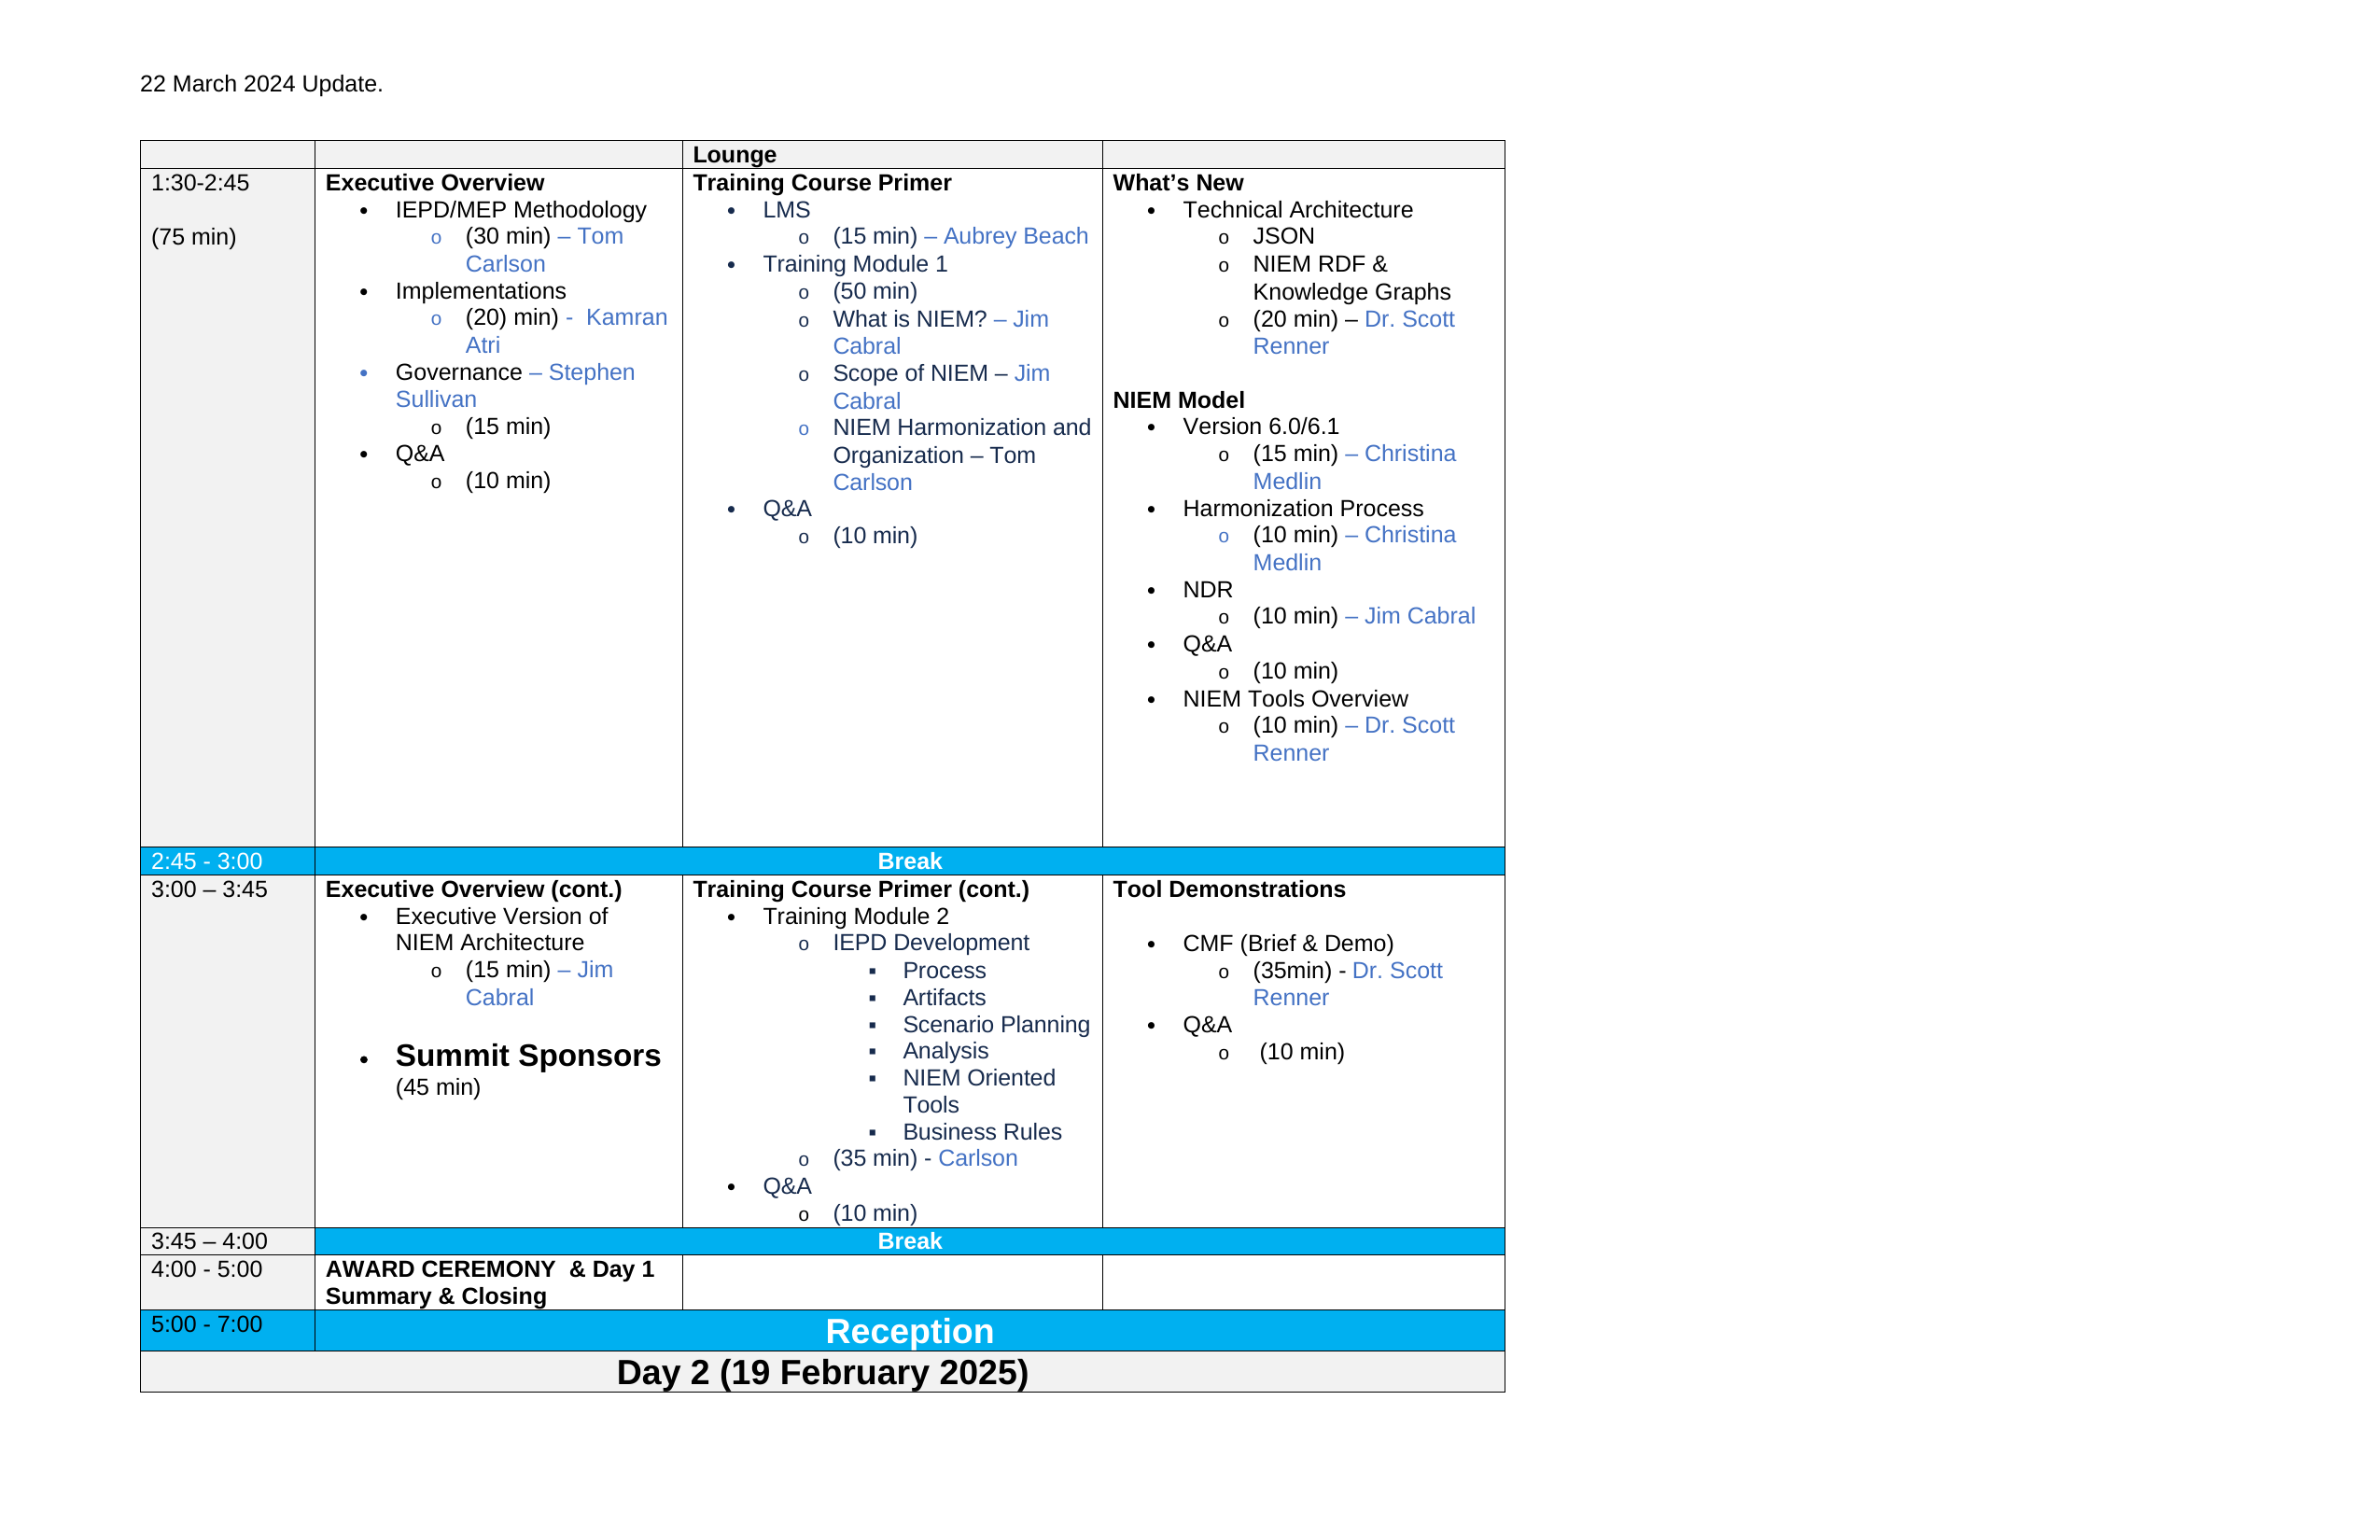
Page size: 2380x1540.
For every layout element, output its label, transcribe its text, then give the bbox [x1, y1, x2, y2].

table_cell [1103, 141, 1505, 194]
table_cell Training Course Primer LMS (15 min) – Aubrey Beach Training Module 1 (50 min) What is NIEM? – Jim Cabral Scope of NIEM – Jim Cabral NIEM Harmonization and Organization – Tom Carlson Q&A (10 min) [683, 196, 1102, 874]
table_cell Time (US EST) [141, 141, 315, 194]
table_cell Break [315, 1254, 1505, 1281]
table_cell Executive Overview (cont.) Executive Version of NIEM Architecture (15 min) – Jim Cabral Summit Sponsors (45 min) [315, 903, 682, 1253]
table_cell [315, 141, 682, 194]
table_cell Executive Overview IEPD/MEP Methodology (30 min) – Tom Carlson Implementations (20) min) - Kamran Atri Governance – Stephen Sullivan (15 min) Q&A (10 min) [315, 196, 682, 874]
table_cell [683, 1282, 1102, 1337]
table_cell 5:00 - 7:00 [141, 1337, 315, 1378]
table_cell 3:45 – 4:00 [141, 1254, 315, 1281]
table_cell Break [315, 875, 1505, 902]
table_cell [683, 141, 1102, 194]
table_cell What’s New Technical Architecture JSON NIEM RDF & Knowledge Graphs (20 min) – Dr. Scott Renner NIEM Model Version 6.0/6.1 (15 min) – Christina Medlin Harmonization Process (10 min) – Christina Medlin NDR (10 min) – Jim Cabral Q&A (10 min) NIEM Tools Overview (10 min) – Dr. Scott Renner [1103, 196, 1505, 874]
table_cell 1:30-2:45 (75 min) [141, 196, 315, 874]
table_cell AWARD CEREMONY & Day 1 Summary & Closing [315, 1282, 682, 1337]
table_cell 3:00 – 3:45 [141, 903, 315, 1253]
table_cell 4:00 - 5:00 [141, 1282, 315, 1337]
table_cell 2:45 - 3:00 [141, 875, 315, 902]
table_cell [1103, 1282, 1505, 1337]
table_cell Reception [315, 1337, 1505, 1378]
table_cell Training Course Primer (cont.) Training Module 2 IEPD Development Process Artifacts Scenario Planning Analysis NIEM Oriented Tools Business Rules (35 min) - Carlson Q&A (10 min) [683, 903, 1102, 1253]
table_cell Tool Demonstrations CMF (Brief & Demo) (35min) - Dr. Scott Renner Q&A (10 min) [1103, 903, 1505, 1253]
